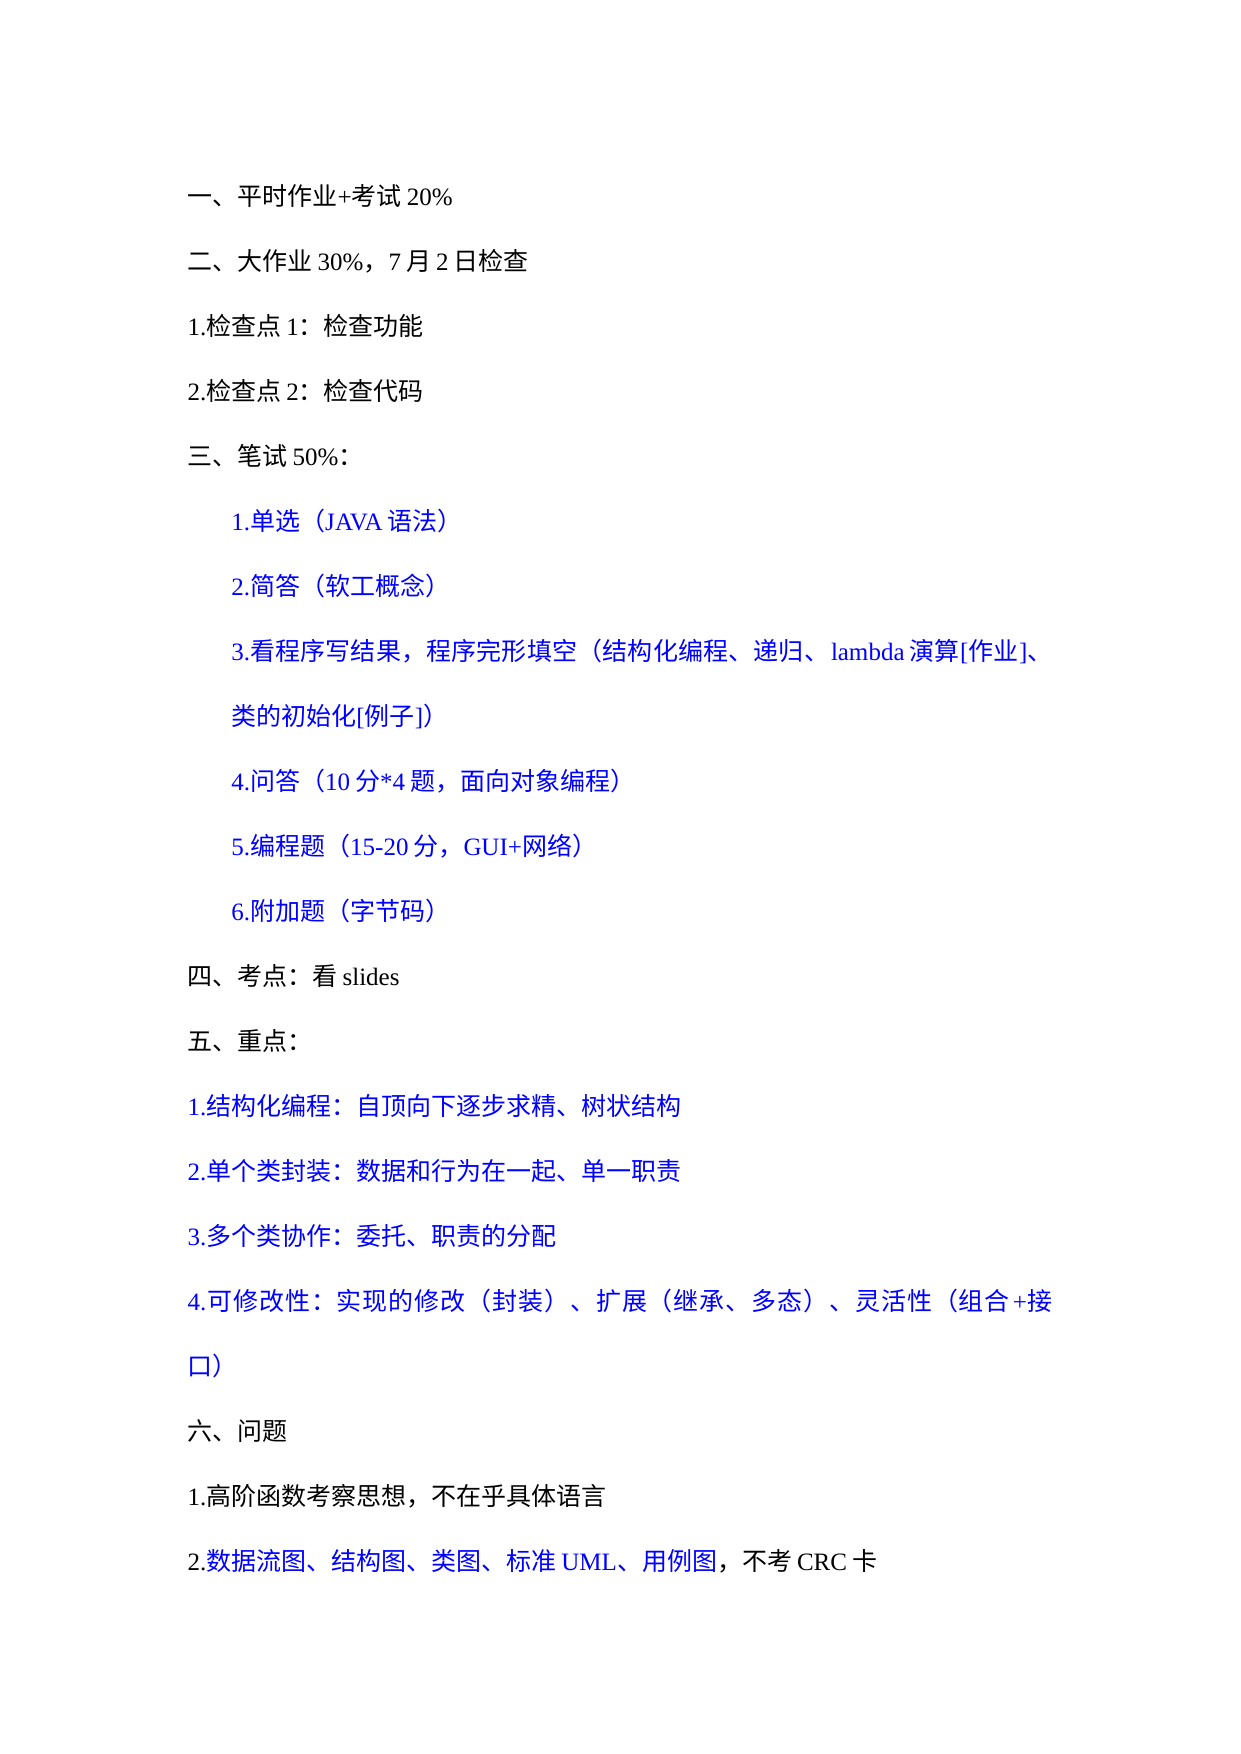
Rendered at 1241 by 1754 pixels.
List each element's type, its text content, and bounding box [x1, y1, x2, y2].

list 4.可修改性：实现的修改（封装）、扩展（继承、多态）、灵活性（组合+接口） [187, 1267, 1053, 1397]
list 二、大作业30%，7月2日检查 [187, 227, 1053, 292]
list 重点： [187, 1007, 1053, 1072]
list 2.检查点2：检查代码 [187, 357, 1053, 422]
list 单选（JAVA语法） [231, 487, 1053, 552]
list 问答（10分*4题，面向对象编程） [231, 747, 1053, 812]
list 六、问题 [187, 1397, 1053, 1462]
list 一、平时作业+考试20% [187, 162, 1053, 227]
list 简答（软工概念） [231, 552, 1053, 617]
list 2.数据流图、结构图、类图、标准UML、用例图，不考CRC卡 [187, 1527, 1053, 1592]
list 1.检查点1：检查功能 [187, 292, 1053, 357]
list 编程题（15-20分，GUI+网络） [231, 812, 1053, 877]
list 1.高阶函数考察思想，不在乎具体语言 [187, 1462, 1053, 1527]
list 1.结构化编程：自顶向下逐步求精、树状结构 [187, 1072, 1053, 1137]
list 看程序写结果，程序完形填空（结构化编程、递归、lambda演算[作业]、类的初始化[例子]） [231, 617, 1053, 747]
list 附加题（字节码） [231, 877, 1053, 942]
list 三、笔试50%： [187, 422, 1053, 487]
list 考点：看slides [187, 942, 1053, 1007]
list 3.多个类协作：委托、职责的分配 [187, 1202, 1053, 1267]
list 2.单个类封装：数据和行为在一起、单一职责 [187, 1137, 1053, 1202]
